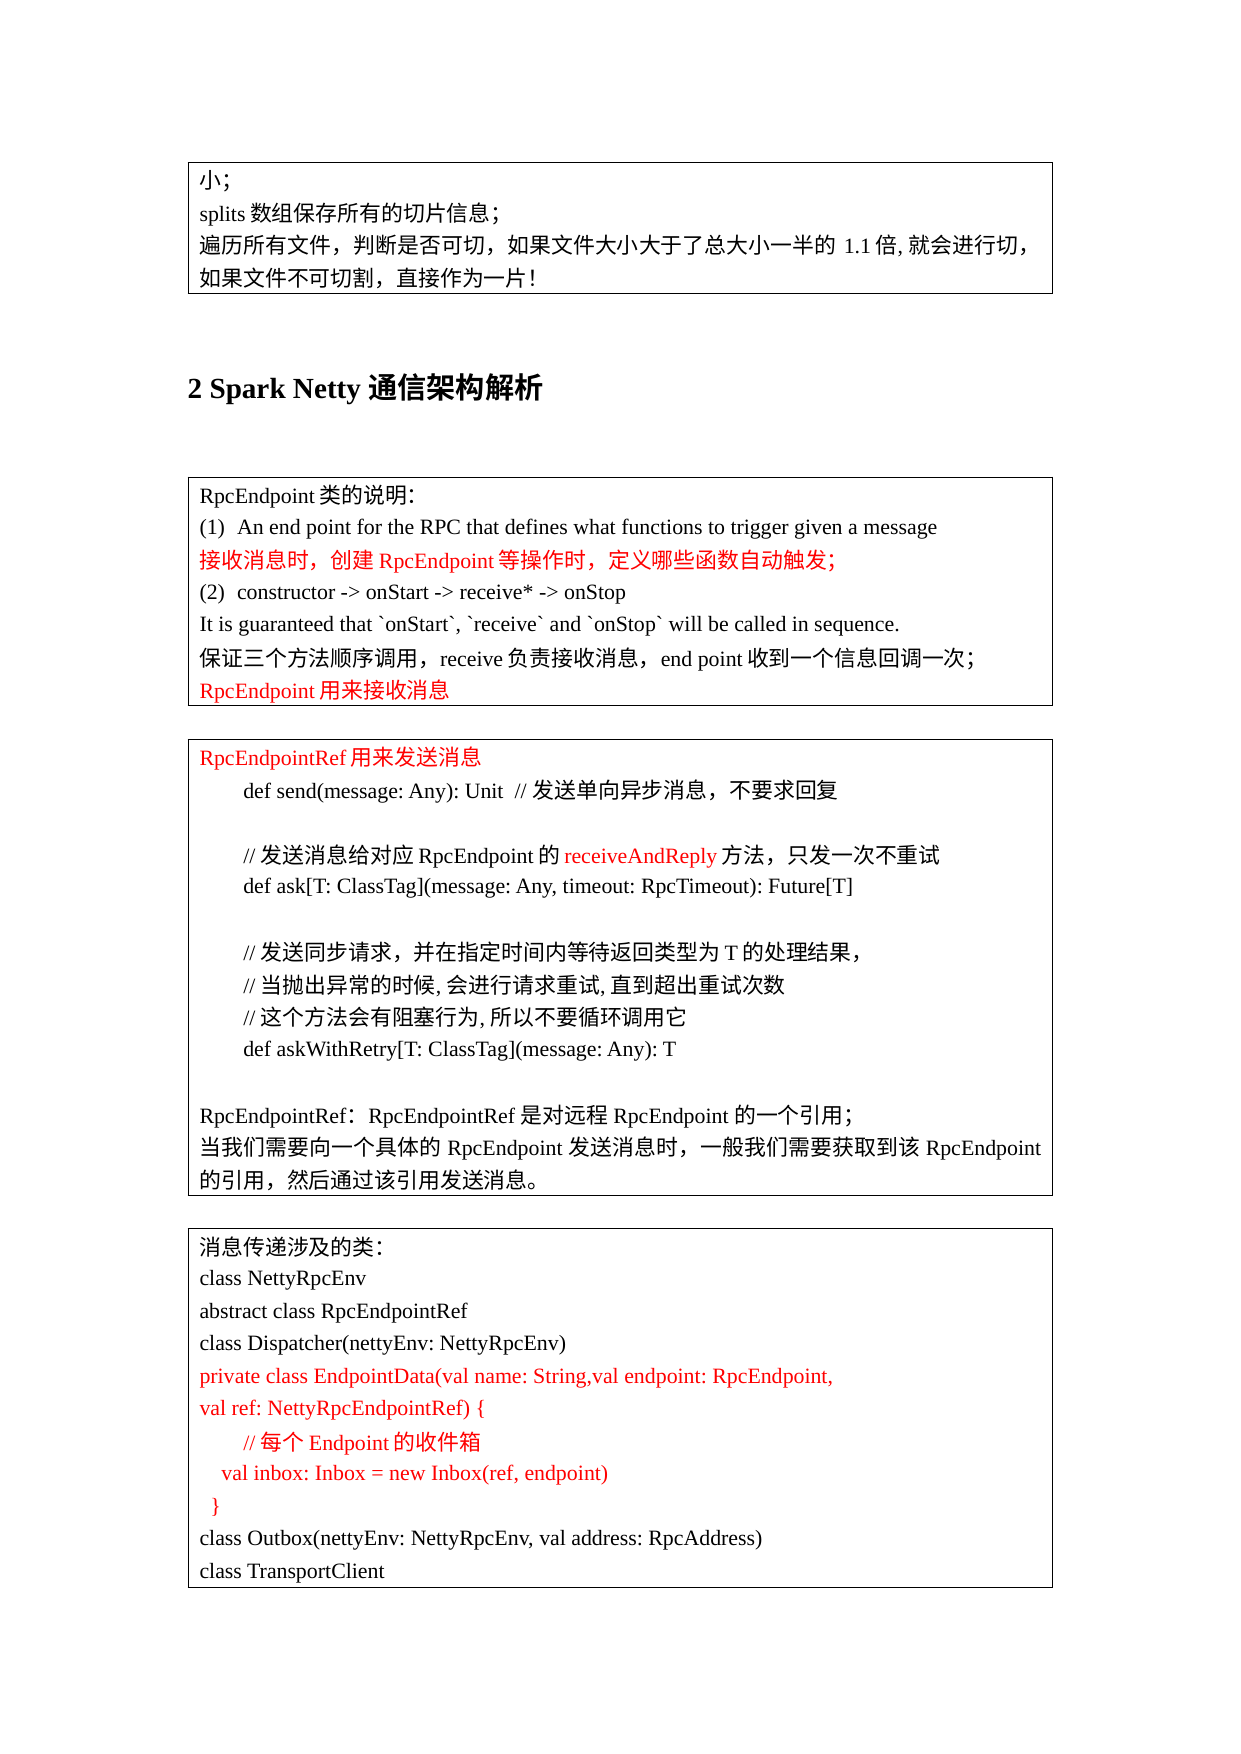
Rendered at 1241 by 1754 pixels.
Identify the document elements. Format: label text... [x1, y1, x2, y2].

table_header RpcEndpoint类的说明： An end point for the RPC that defines what functions to trigger given a message 接收消息时，创建RpcEndpoint等操作时，定义哪些函数自动触发； constructor -> onStart -> receive* -> onStop It is guaranteed that `onStart`, `receive` and `onStop` will be called in sequence. 保证三个方法顺序调用，receive负责接收消息，end point收到一个信息回调一次； RpcEndpoint用来接收消息 [189, 478, 1052, 705]
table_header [189, 1229, 1052, 1587]
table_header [189, 163, 1052, 293]
table_header RpcEndpointRef用来发送消息 def send(message: Any): Unit // 发送单向异步消息，不要求回复 // 发送消息给对应RpcEndpoint的receiveAndReply方法，只发一次不重试 def ask[T: ClassTag](message: Any, timeout: RpcTimeout): Future[T] // 发送同步请求，并在指定时间内等待返回类型为T的处理结果， // 当抛出异常的时候, 会进行请求重试, 直到超出重试次数 // 这个方法会有阻塞行为, 所以不要循环调用它 def askWithRetry[T: ClassTag](message: Any): T RpcEndpointRef：RpcEndpointRef 是对远程 RpcEndpoint 的一个引用； 当我们需要向一个具体的 RpcEndpoint 发送消息时，一般我们需要获取到该RpcEndpoint 的引用，然后通过该引用发送消息。 [189, 740, 1052, 1195]
subtitle 2 Spark Netty 通信架构解析 [187, 354, 1053, 419]
